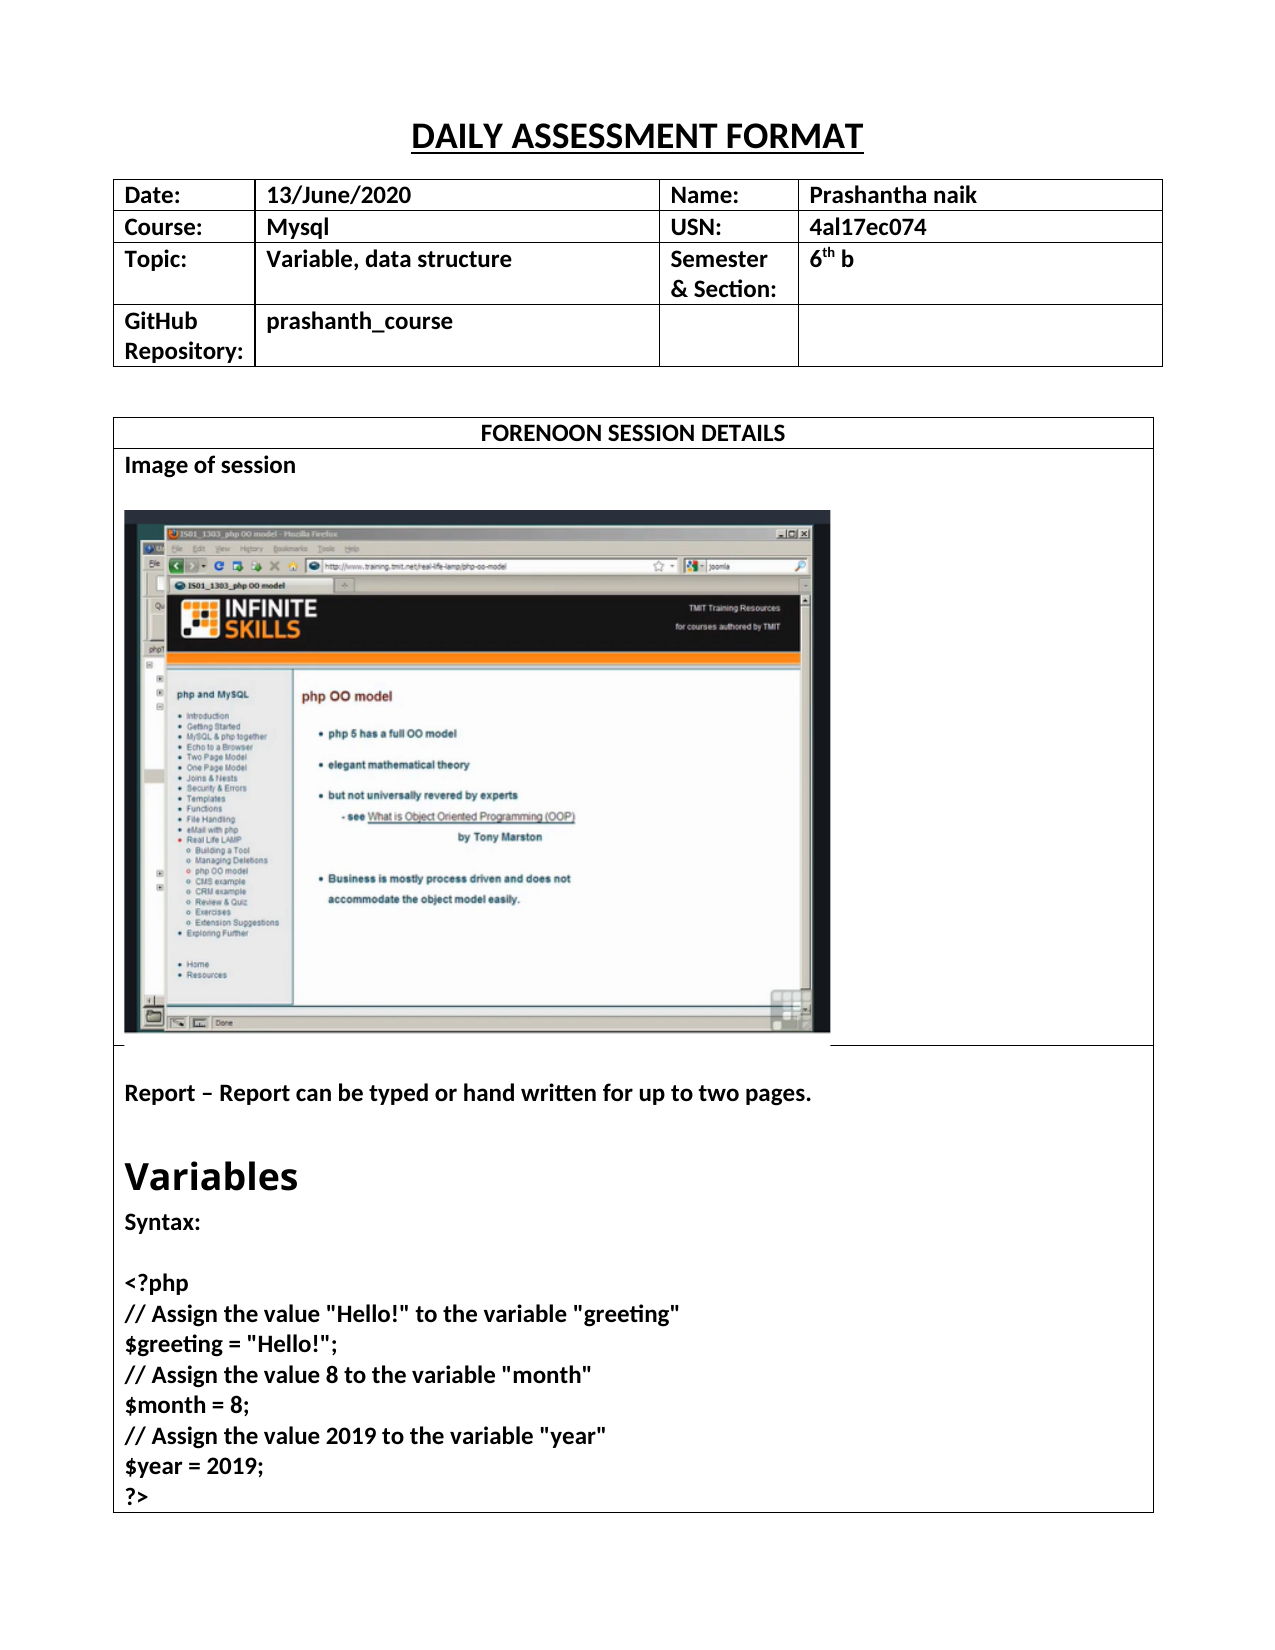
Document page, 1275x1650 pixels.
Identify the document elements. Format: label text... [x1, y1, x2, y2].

picture [124, 510, 831, 1046]
table_cell Course: [114, 211, 254, 242]
table_header Date: [114, 180, 254, 210]
table_cell Variable, data structure [256, 243, 659, 304]
table_header Name: [660, 180, 798, 210]
table_cell GitHub Repository: [114, 305, 254, 366]
table_cell [660, 305, 798, 366]
table_cell Semester & Section: [660, 243, 798, 304]
table_cell Image of session [114, 449, 1153, 1045]
table_cell [799, 305, 1162, 366]
table_cell USN: [660, 211, 798, 242]
table_cell 6th b [799, 243, 1162, 304]
table_header FORENOON SESSION DETAILS [114, 418, 1153, 448]
table_cell Topic: [114, 243, 254, 304]
table_cell 4al17ec074 [799, 211, 1162, 242]
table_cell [114, 1046, 1153, 1512]
table_cell Mysql [256, 211, 659, 242]
table_cell prashanth_course [256, 305, 659, 366]
table_header 13/June/2020 [256, 180, 659, 210]
table_header Prashantha naik [799, 180, 1162, 210]
text DAILY ASSESSMENT FORMAT [112, 112, 1162, 158]
